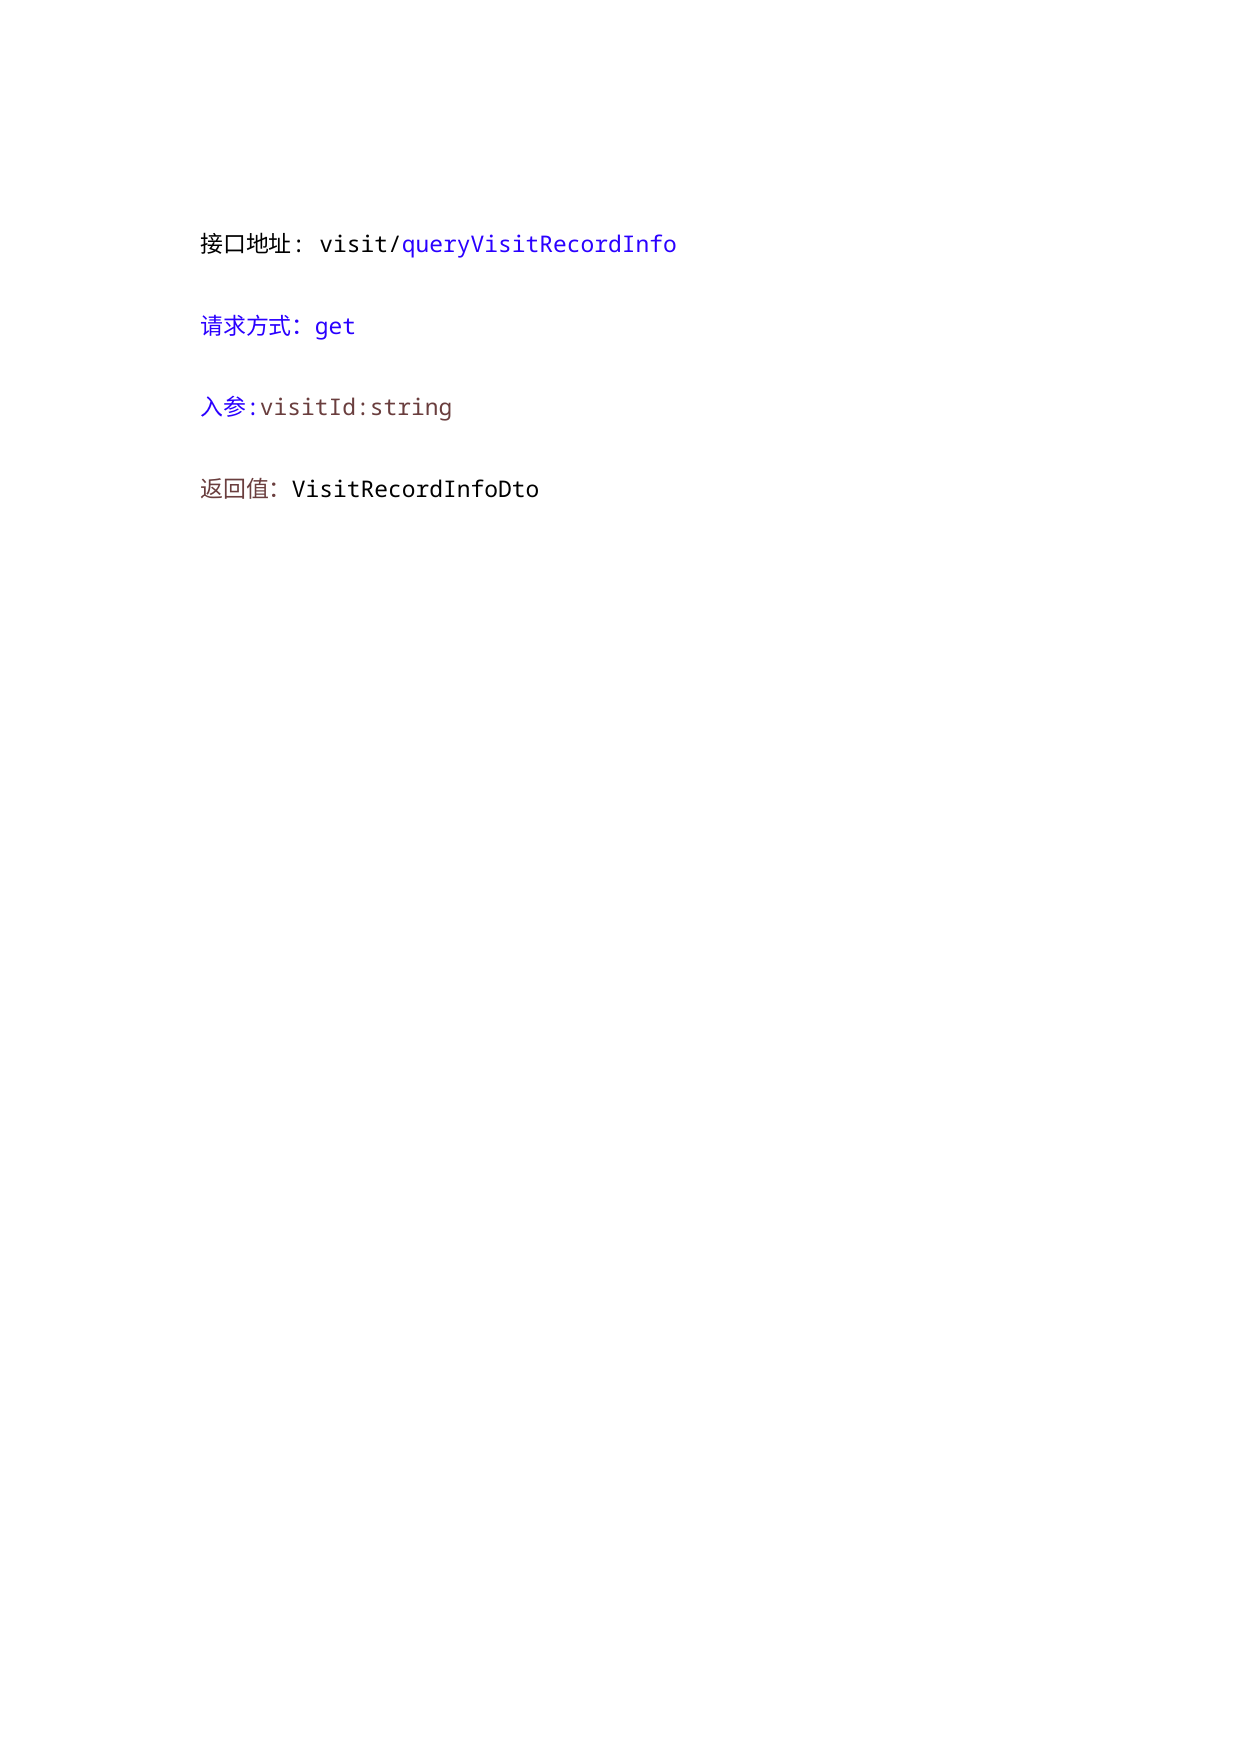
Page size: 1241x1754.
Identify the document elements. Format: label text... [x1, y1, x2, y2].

text 请求方式：get [200, 292, 901, 357]
text 接口地址: visit/queryVisitRecordInfo [200, 210, 901, 275]
text 入参:visitId:string [200, 373, 901, 438]
text 返回值：VisitRecordInfoDto [200, 455, 901, 520]
